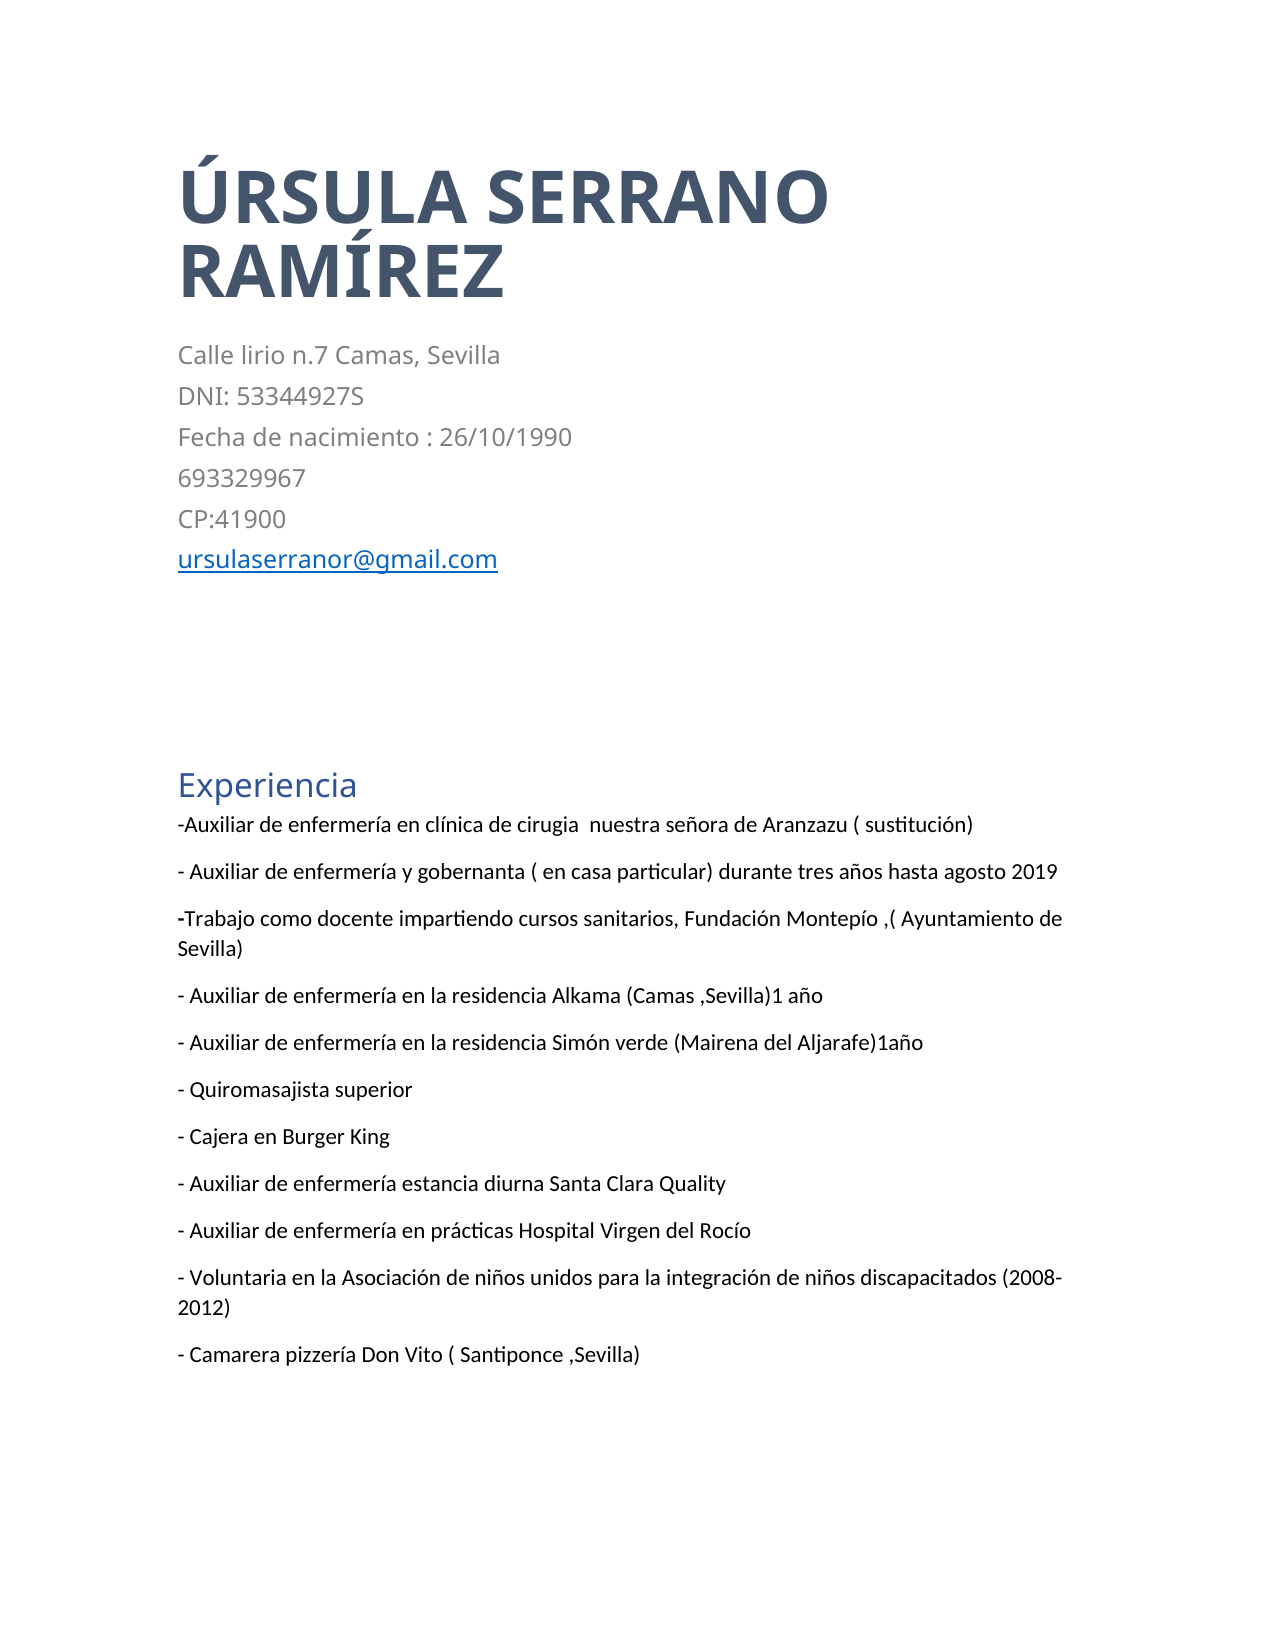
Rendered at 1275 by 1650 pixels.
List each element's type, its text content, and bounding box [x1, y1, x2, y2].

text ursulaserranor@gmail.com [177, 542, 798, 576]
text - Auxiliar de enfermería en prácticas Hospital Virgen del Rocío [177, 1216, 1098, 1244]
text - Auxiliar de enfermería y gobernanta ( en casa particular) durante tres años hasta agosto 2019 [177, 857, 1098, 886]
text -Auxiliar de enfermería en clínica de cirugia nuestra señora de Aranzazu ( sustitución) [177, 811, 1098, 839]
text -Trabajo como docente impartiendo cursos sanitarios, Fundación Montepío ,( Ayuntamiento de Sevilla) [177, 904, 1098, 963]
text - Voluntaria en la Asociación de niños unidos para la integración de niños discapacitados (2008-2012) [177, 1263, 1098, 1321]
text ÚRSULA serrano Ramírez [177, 160, 1098, 319]
text - Cajera en Burger King [177, 1122, 1098, 1150]
text - Auxiliar de enfermería en la residencia Simón verde (Mairena del Aljarafe)1año [177, 1028, 1098, 1056]
text DNI: 53344927S [177, 379, 798, 413]
text Fecha de nacimiento : 26/10/1990 [177, 419, 798, 454]
text - Auxiliar de enfermería estancia diurna Santa Clara Quality [177, 1169, 1098, 1197]
text - Quiromasajista superior [177, 1075, 1098, 1103]
text - Auxiliar de enfermería en la residencia Alkama (Camas ,Sevilla)1 año [177, 981, 1098, 1009]
text - Camarera pizzería Don Vito ( Santiponce ,Sevilla) [177, 1340, 1098, 1368]
text CP:41900 [177, 501, 798, 535]
text 693329967 [177, 460, 798, 494]
text Calle lirio n.7 Camas, Sevilla [177, 338, 798, 372]
